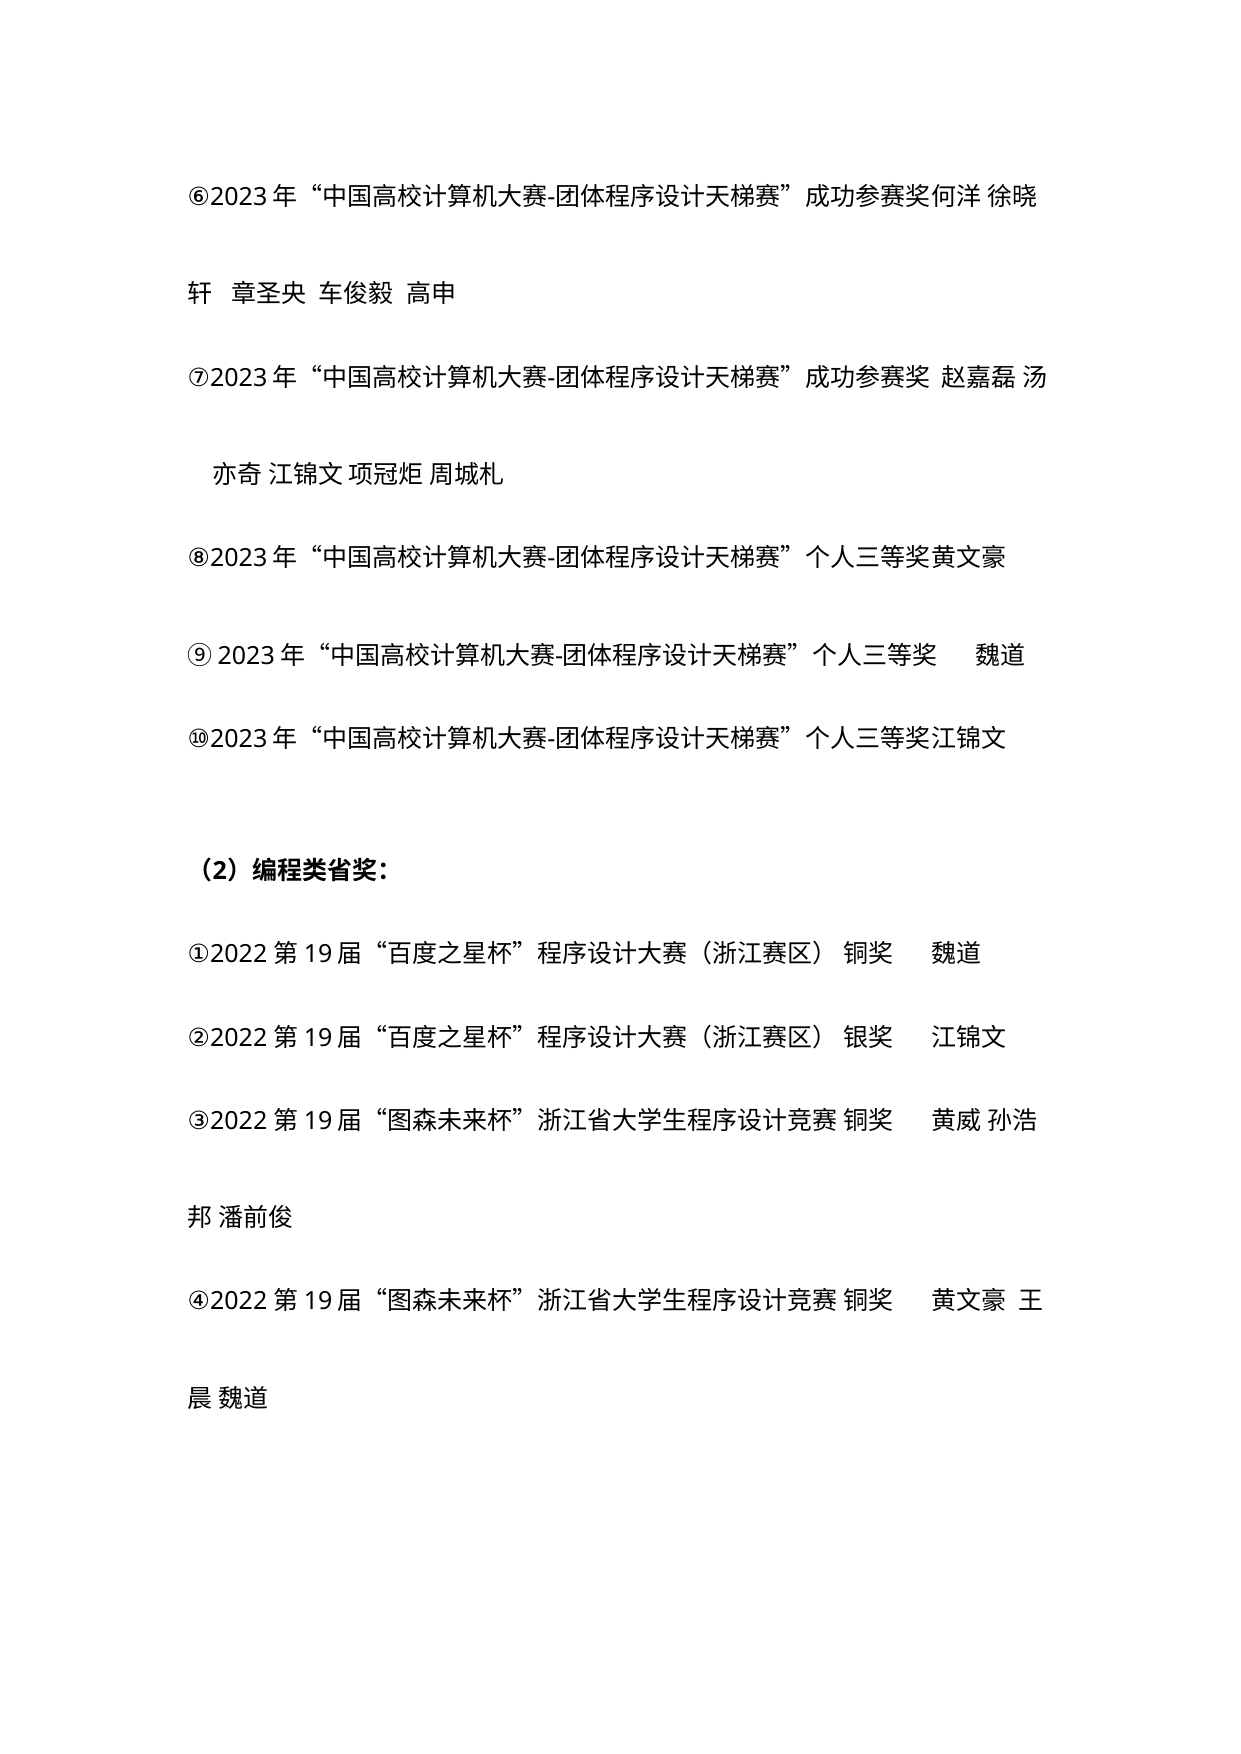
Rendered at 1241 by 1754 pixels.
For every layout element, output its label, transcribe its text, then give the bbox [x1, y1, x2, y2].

text ③2022 第19届“图森未来杯”浙江省大学生程序设计竞赛 铜奖 黄威 孙浩邦 潘前俊 [187, 1086, 1053, 1248]
text ⑥2023年“中国高校计算机大赛-团体程序设计天梯赛”成功参赛奖 何洋 徐晓轩 章圣央 车俊毅 高申 [187, 162, 1053, 324]
text ⑧2023年“中国高校计算机大赛-团体程序设计天梯赛”个人三等奖 黄文豪⑨2023年“中国高校计算机大赛-团体程序设计天梯赛”个人三等奖 魏道 [187, 523, 1053, 686]
text ⑩2023年“中国高校计算机大赛-团体程序设计天梯赛”个人三等奖 江锦文 [187, 704, 1053, 769]
text ⑦2023年“中国高校计算机大赛-团体程序设计天梯赛”成功参赛奖 赵嘉磊 汤亦奇 江锦文 项冠炬 周城札 [187, 343, 1053, 505]
list （2）编程类省奖： [187, 836, 1053, 901]
text ④2022 第19届“图森未来杯”浙江省大学生程序设计竞赛 铜奖 黄文豪 王晨 魏道 [187, 1266, 1053, 1429]
text ①2022 第19届“百度之星杯”程序设计大赛（浙江赛区） 铜奖 魏道 [187, 919, 1053, 984]
text ②2022 第19届“百度之星杯”程序设计大赛（浙江赛区） 银奖 江锦文 [187, 1003, 1053, 1068]
